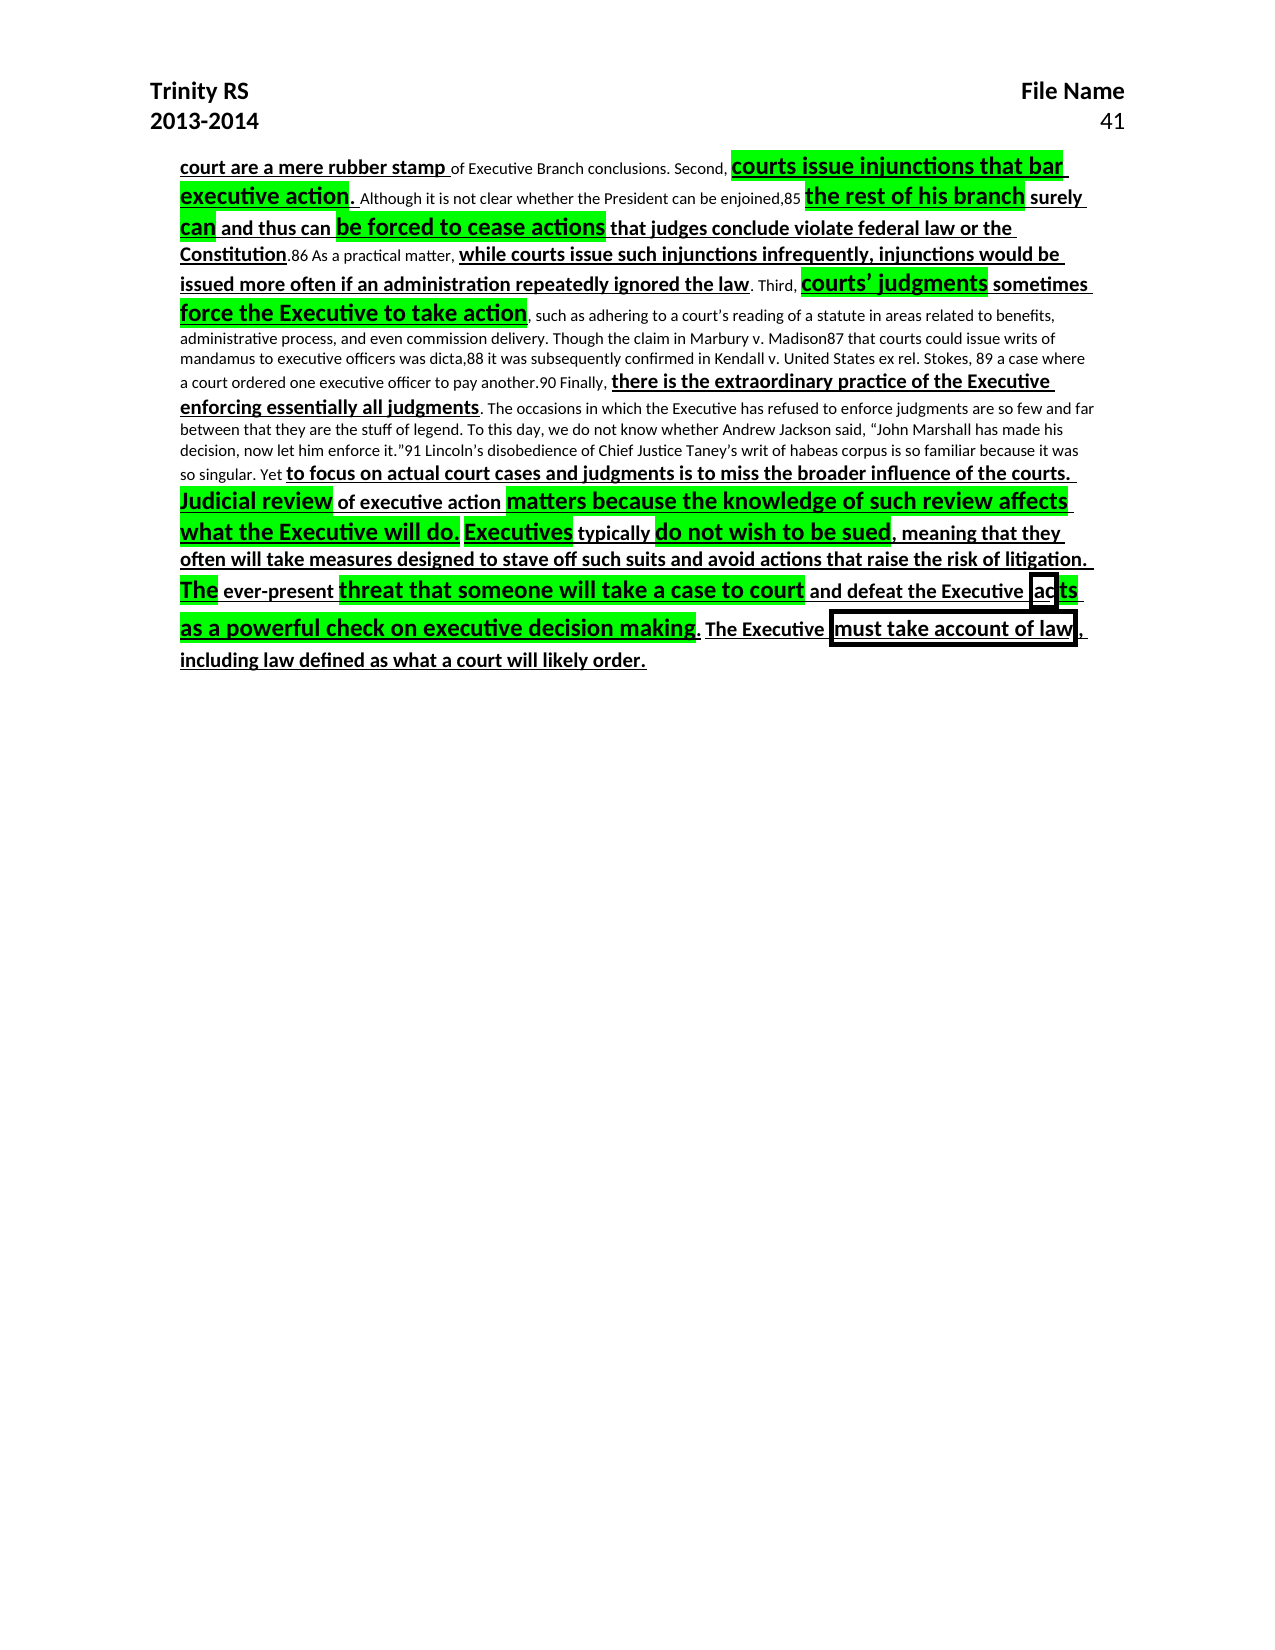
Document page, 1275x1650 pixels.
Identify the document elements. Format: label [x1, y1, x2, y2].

text [180, 150, 1095, 672]
